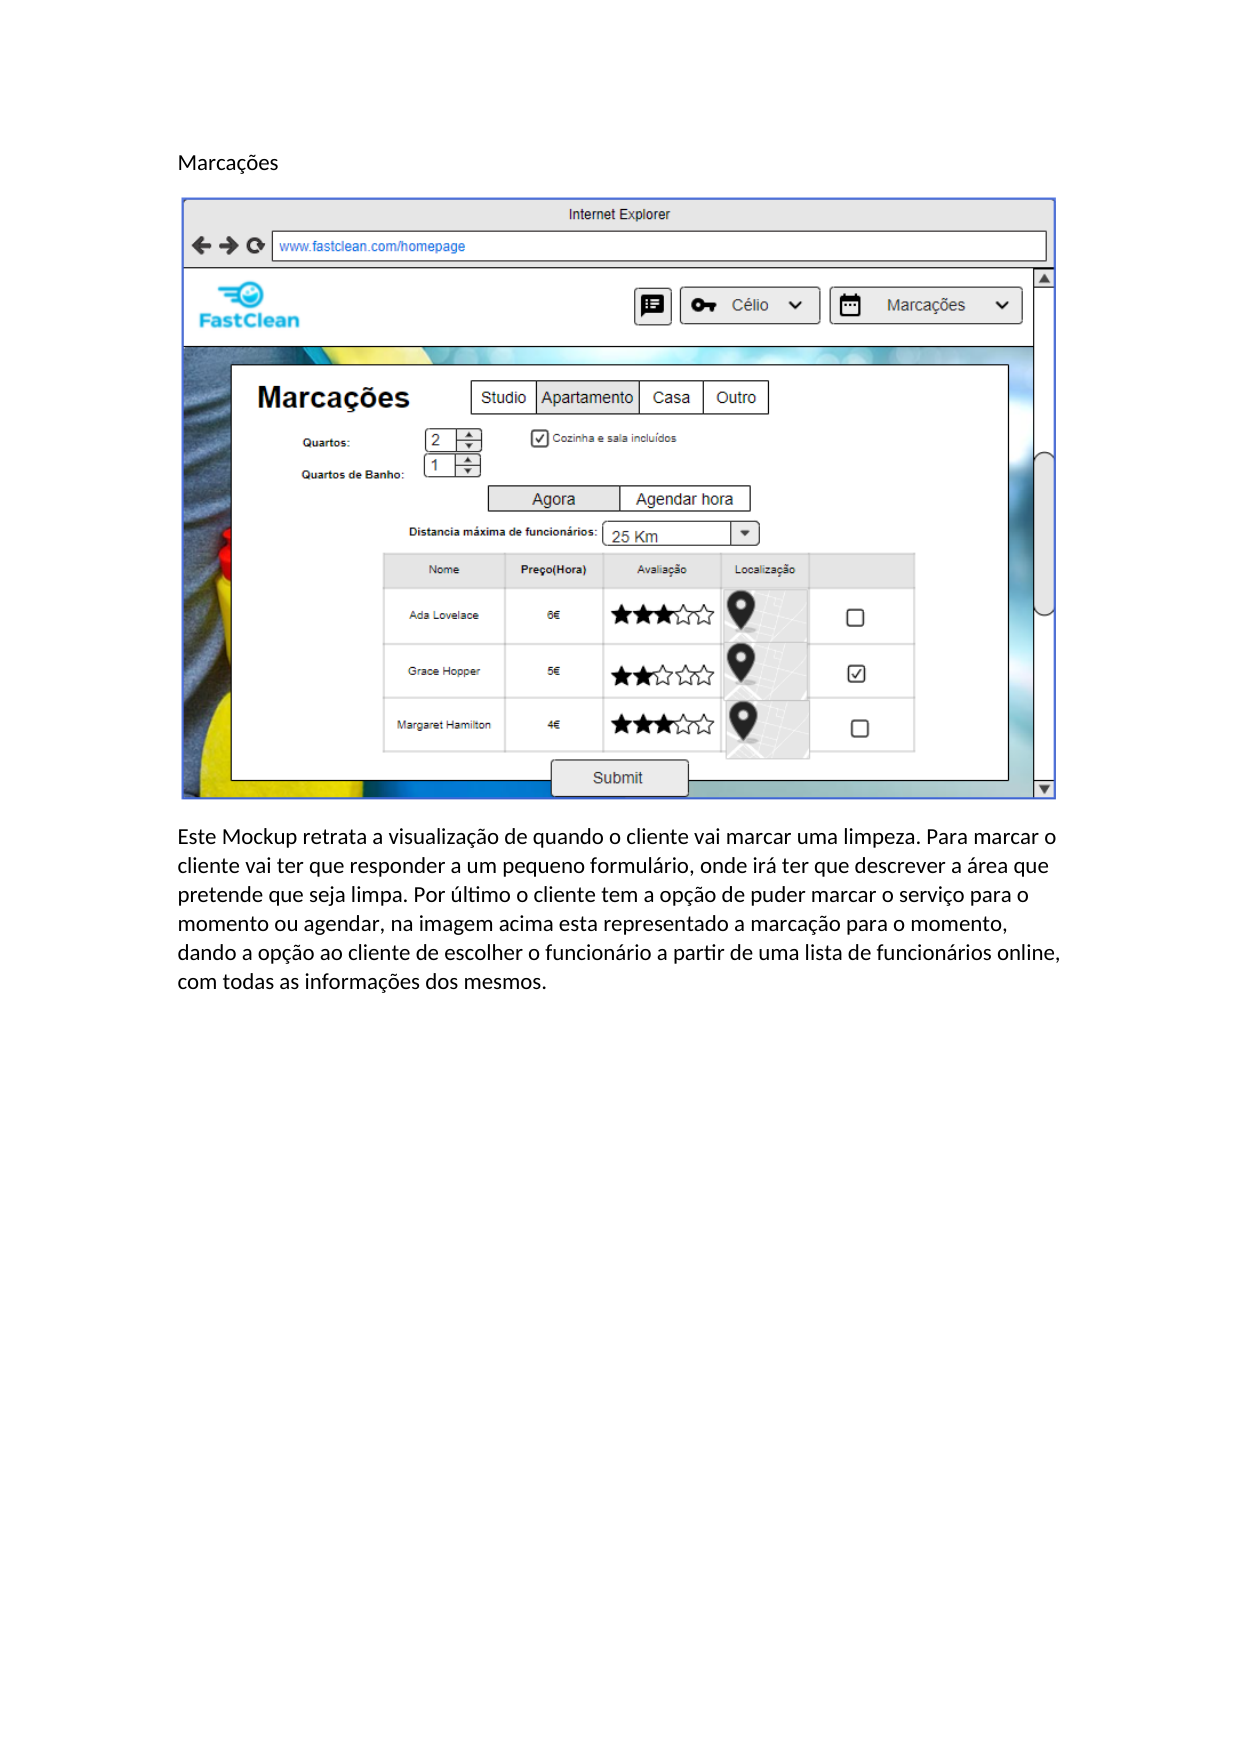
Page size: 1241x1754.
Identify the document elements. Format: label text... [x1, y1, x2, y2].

text Marcações [177, 148, 1063, 176]
text Este Mockup retrata a visualização de quando o cliente vai marcar uma limpeza. Para marcar o cliente vai ter que responder a um pequeno formulário, onde irá ter que descrever a área que pretende que seja limpa. Por último o cliente tem a opção de puder marcar o serviço para o momento ou agendar, na imagem acima esta representado a marcação para o momento, dando a opção ao cliente de escolher o funcionário a partir de uma lista de funcionários online, com todas as informações dos mesmos. [177, 822, 1063, 995]
picture [177, 193, 1063, 804]
